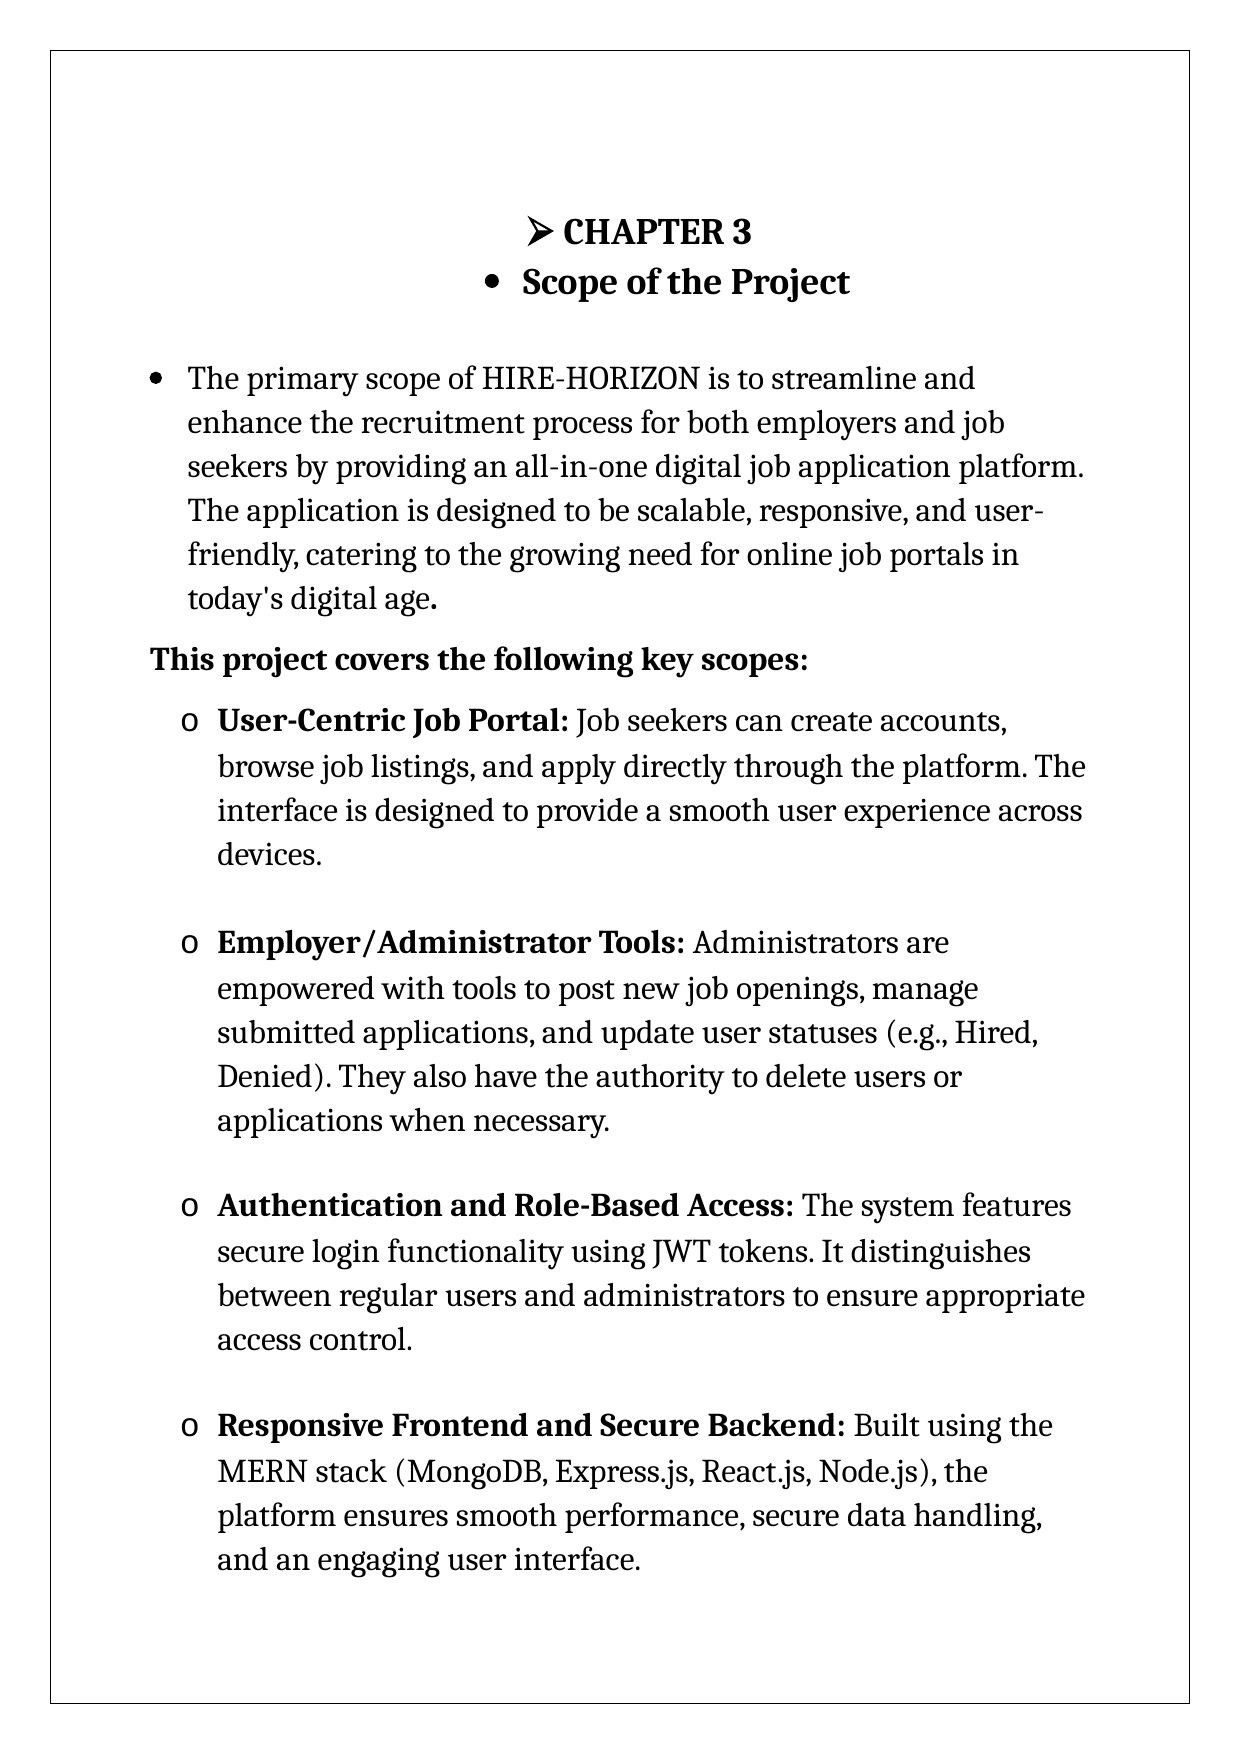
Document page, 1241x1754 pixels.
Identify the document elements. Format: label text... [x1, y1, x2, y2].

text This project covers the following key scopes: [150, 641, 1090, 679]
list Responsive Frontend and Secure Backend: Built using the MERN stack (MongoDB, Express.js, React.js, Node.js), the platform ensures smooth performance, secure data handling, and an engaging user interface. [179, 1406, 1090, 1578]
list CHAPTER 3 [187, 211, 1090, 254]
list User-Centric Job Portal: Job seekers can create accounts, browse job listings, and apply directly through the platform. The interface is designed to provide a smooth user experience across devices. [179, 701, 1090, 873]
list Authentication and Role-Based Access: The system features secure login functionality using JWT tokens. It distinguishes between regular users and administrators to ensure appropriate access control. [179, 1187, 1090, 1359]
list Scope of the Project [245, 260, 1090, 303]
list Employer/Administrator Tools: Administrators are empowered with tools to post new job openings, manage submitted applications, and update user statuses (e.g., Hired, Denied). They also have the authority to delete users or applications when necessary. [179, 923, 1090, 1140]
list The primary scope of HIRE-HORIZON is to streamline and enhance the recruitment process for both employers and job seekers by providing an all-in-one digital job application platform. The application is designed to be scalable, responsive, and user-friendly, catering to the growing need for online job portals in today's digital age. [150, 359, 1090, 618]
